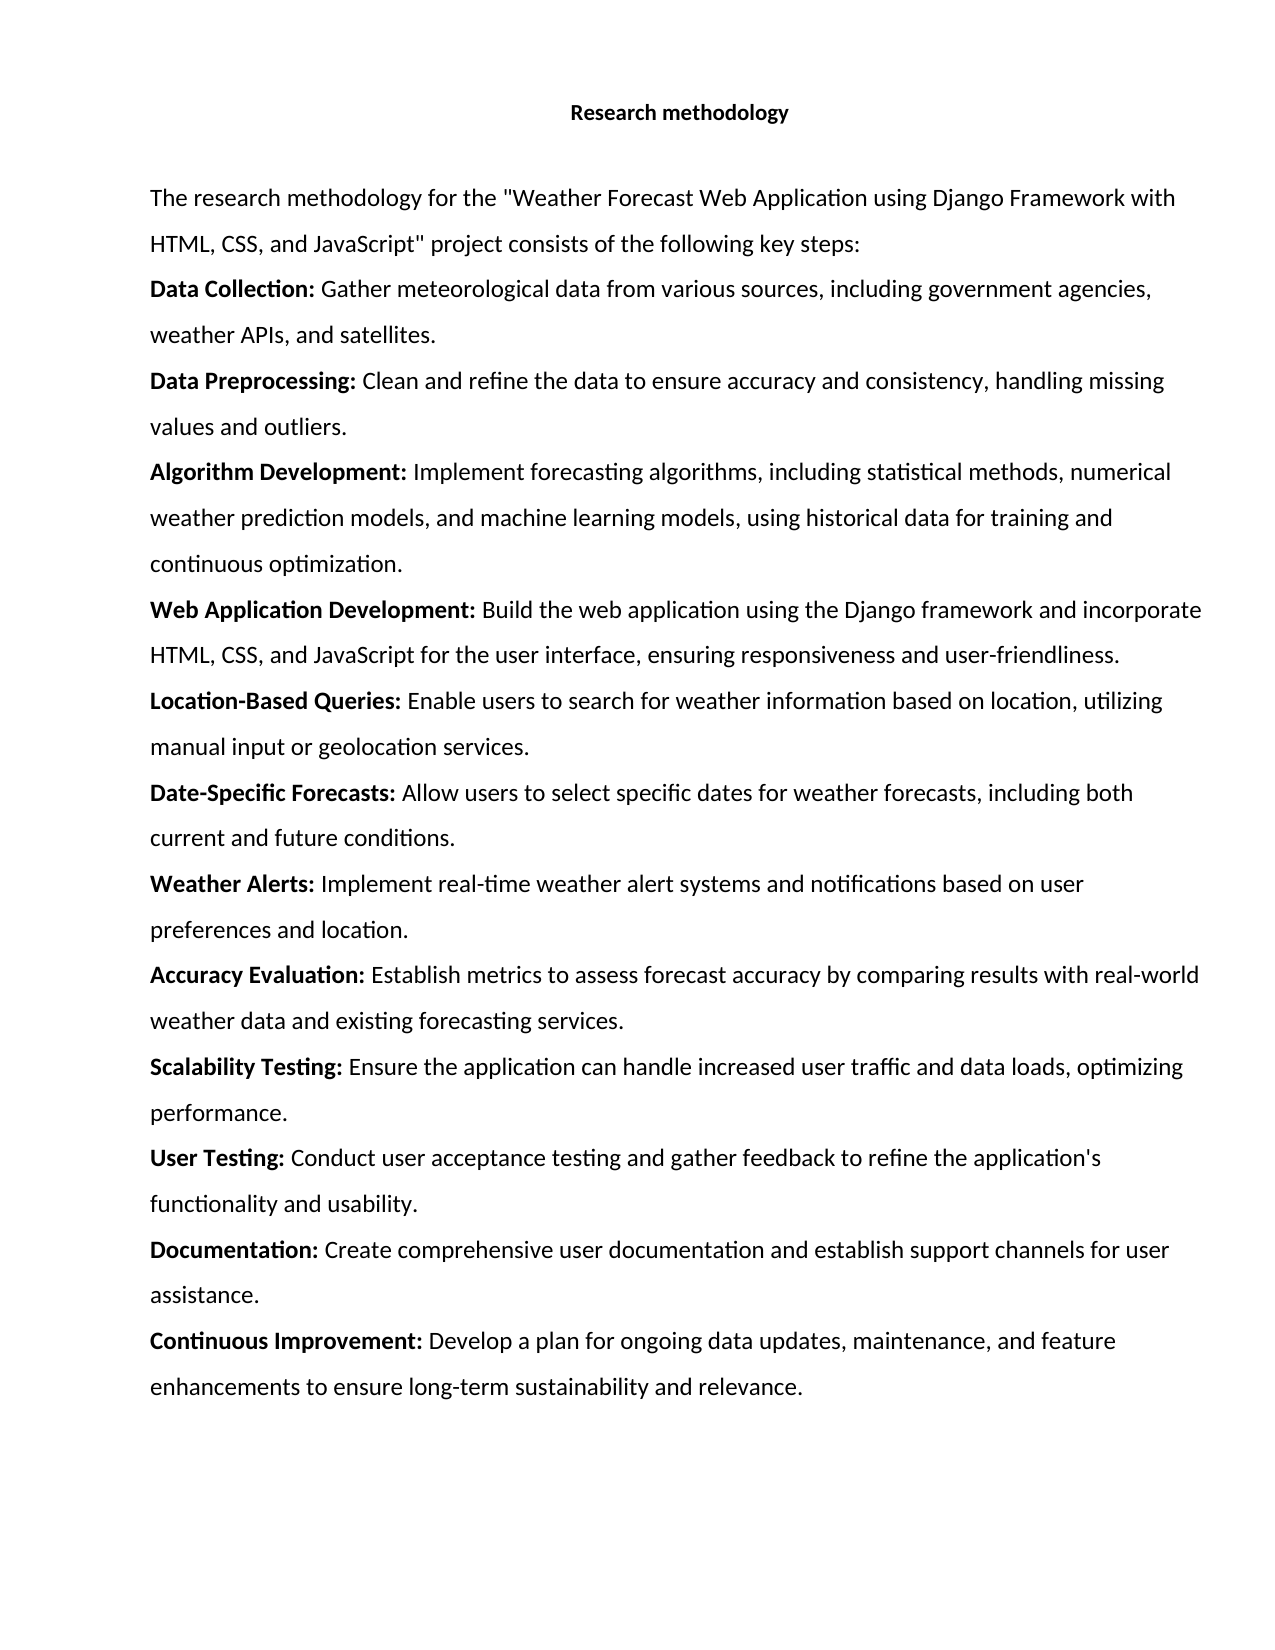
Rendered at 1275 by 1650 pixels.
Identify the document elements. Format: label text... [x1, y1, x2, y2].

text User Testing: Conduct user acceptance testing and gather feedback to refine the application's functionality and usability. [150, 1142, 1209, 1219]
text The research methodology for the "Weather Forecast Web Application using Django Framework with HTML, CSS, and JavaScript" project consists of the following key steps: [150, 182, 1209, 258]
text Data Collection: Gather meteorological data from various sources, including government agencies, weather APIs, and satellites. [150, 274, 1209, 350]
text Algorithm Development: Implement forecasting algorithms, including statistical methods, numerical weather prediction models, and machine learning models, using historical data for training and continuous optimization. [150, 457, 1209, 578]
text Location-Based Queries: Enable users to search for weather information based on location, utilizing manual input or geolocation services. [150, 685, 1209, 761]
text Data Preprocessing: Clean and refine the data to ensure accuracy and consistency, handling missing values and outliers. [150, 365, 1209, 441]
text Documentation: Create comprehensive user documentation and establish support channels for user assistance. [150, 1234, 1209, 1310]
text Research methodology [150, 98, 1209, 126]
text Continuous Improvement: Develop a plan for ongoing data updates, maintenance, and feature enhancements to ensure long-term sustainability and relevance. [150, 1325, 1209, 1402]
text Web Application Development: Build the web application using the Django framework and incorporate HTML, CSS, and JavaScript for the user interface, ensuring responsiveness and user-friendliness. [150, 594, 1209, 670]
text Scalability Testing: Ensure the application can handle increased user traffic and data loads, optimizing performance. [150, 1051, 1209, 1127]
text Date-Specific Forecasts: Allow users to select specific dates for weather forecasts, including both current and future conditions. [150, 777, 1209, 853]
text Accuracy Evaluation: Establish metrics to assess forecast accuracy by comparing results with real-world weather data and existing forecasting services. [150, 959, 1209, 1036]
text Weather Alerts: Implement real-time weather alert systems and notifications based on user preferences and location. [150, 868, 1209, 944]
